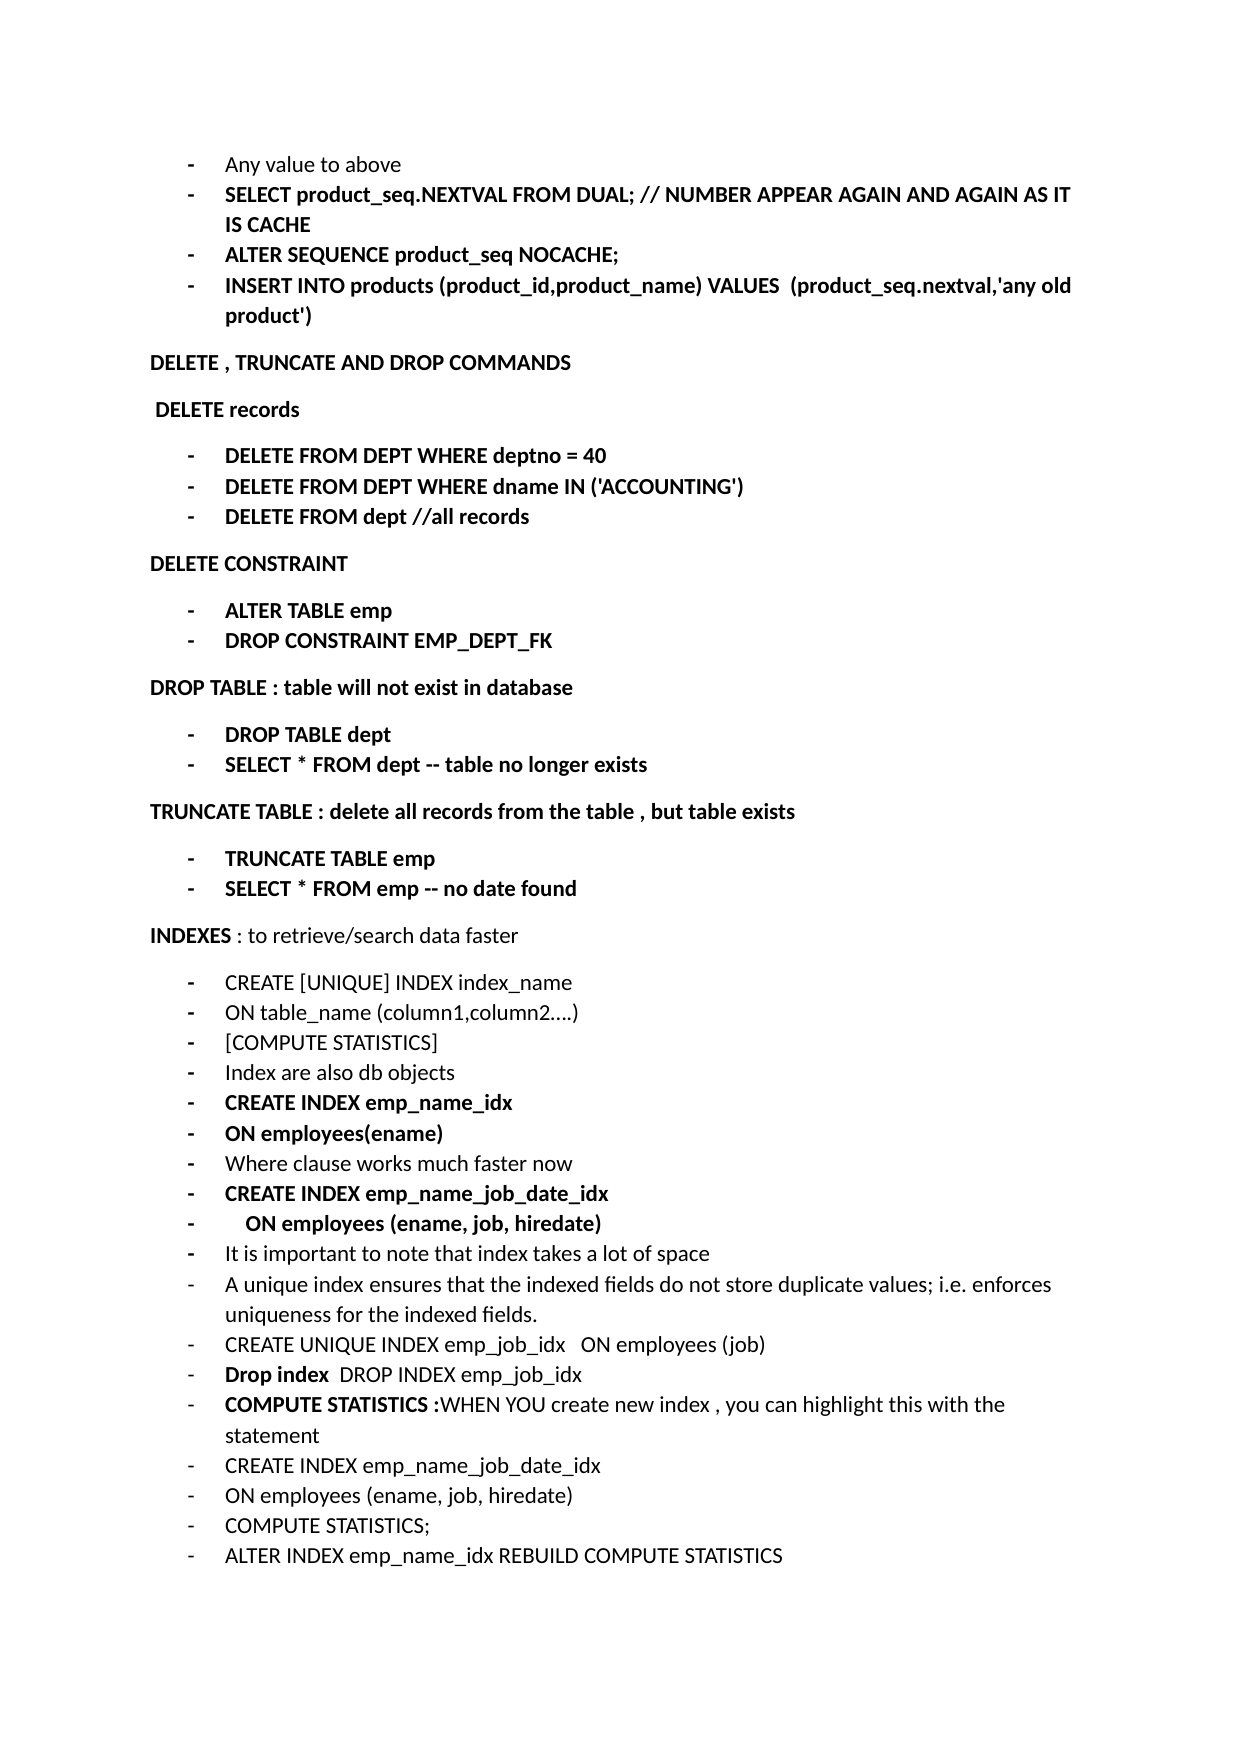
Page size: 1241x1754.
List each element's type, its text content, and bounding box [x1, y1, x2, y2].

text TRUNCATE TABLE : delete all records from the table , but table exists [150, 797, 1090, 825]
list SELECT * FROM emp -- no date found [187, 874, 1090, 902]
list DELETE FROM DEPT WHERE dname IN ('ACCOUNTING') [187, 472, 1090, 500]
list SELECT product_seq.NEXTVAL FROM DUAL; // NUMBER APPEAR AGAIN AND AGAIN AS IT IS CACHE [187, 180, 1090, 238]
list DELETE FROM dept //all records [187, 502, 1090, 530]
text DELETE CONSTRAINT [150, 549, 1090, 577]
list A unique index ensures that the indexed fields do not store duplicate values; i.e. enforces uniqueness for the indexed fields. [187, 1270, 1090, 1328]
list Any value to above [187, 150, 1090, 178]
list CREATE UNIQUE INDEX emp_job_idx ON employees (job) [187, 1330, 1090, 1358]
list It is important to note that index takes a lot of space [187, 1239, 1090, 1268]
text DELETE records [150, 395, 1090, 423]
list CREATE INDEX emp_name_job_date_idx [187, 1451, 1090, 1479]
list COMPUTE STATISTICS :WHEN YOU create new index , you can highlight this with the statement [187, 1391, 1090, 1449]
list DROP TABLE dept [187, 720, 1090, 748]
text INDEXES : to retrieve/search data faster [150, 921, 1090, 949]
list Drop index DROP INDEX emp_job_idx [187, 1360, 1090, 1388]
list DELETE FROM DEPT WHERE deptno = 40 [187, 442, 1090, 470]
list ALTER TABLE emp [187, 596, 1090, 624]
list TRUNCATE TABLE emp [187, 844, 1090, 872]
list ON employees (ename, job, hiredate) [187, 1209, 1090, 1237]
list Where clause works much faster now [187, 1149, 1090, 1177]
list ALTER INDEX emp_name_idx REBUILD COMPUTE STATISTICS [187, 1542, 1090, 1570]
text DELETE , TRUNCATE AND DROP COMMANDS [150, 348, 1090, 376]
list CREATE [UNIQUE] INDEX index_name [187, 968, 1090, 996]
list ALTER SEQUENCE product_seq NOCACHE; [187, 241, 1090, 269]
list CREATE INDEX emp_name_idx [187, 1088, 1090, 1117]
list INSERT INTO products (product_id,product_name) VALUES (product_seq.nextval,'any old product') [187, 271, 1090, 329]
list Index are also db objects [187, 1058, 1090, 1086]
list ON table_name (column1,column2….) [187, 998, 1090, 1026]
list ON employees(ename) [187, 1119, 1090, 1147]
list ON employees (ename, job, hiredate) [187, 1481, 1090, 1509]
text DROP TABLE : table will not exist in database [150, 673, 1090, 701]
list DROP CONSTRAINT EMP_DEPT_FK [187, 626, 1090, 654]
list CREATE INDEX emp_name_job_date_idx [187, 1179, 1090, 1207]
list SELECT * FROM dept -- table no longer exists [187, 750, 1090, 778]
list COMPUTE STATISTICS; [187, 1511, 1090, 1539]
list [COMPUTE STATISTICS] [187, 1028, 1090, 1056]
